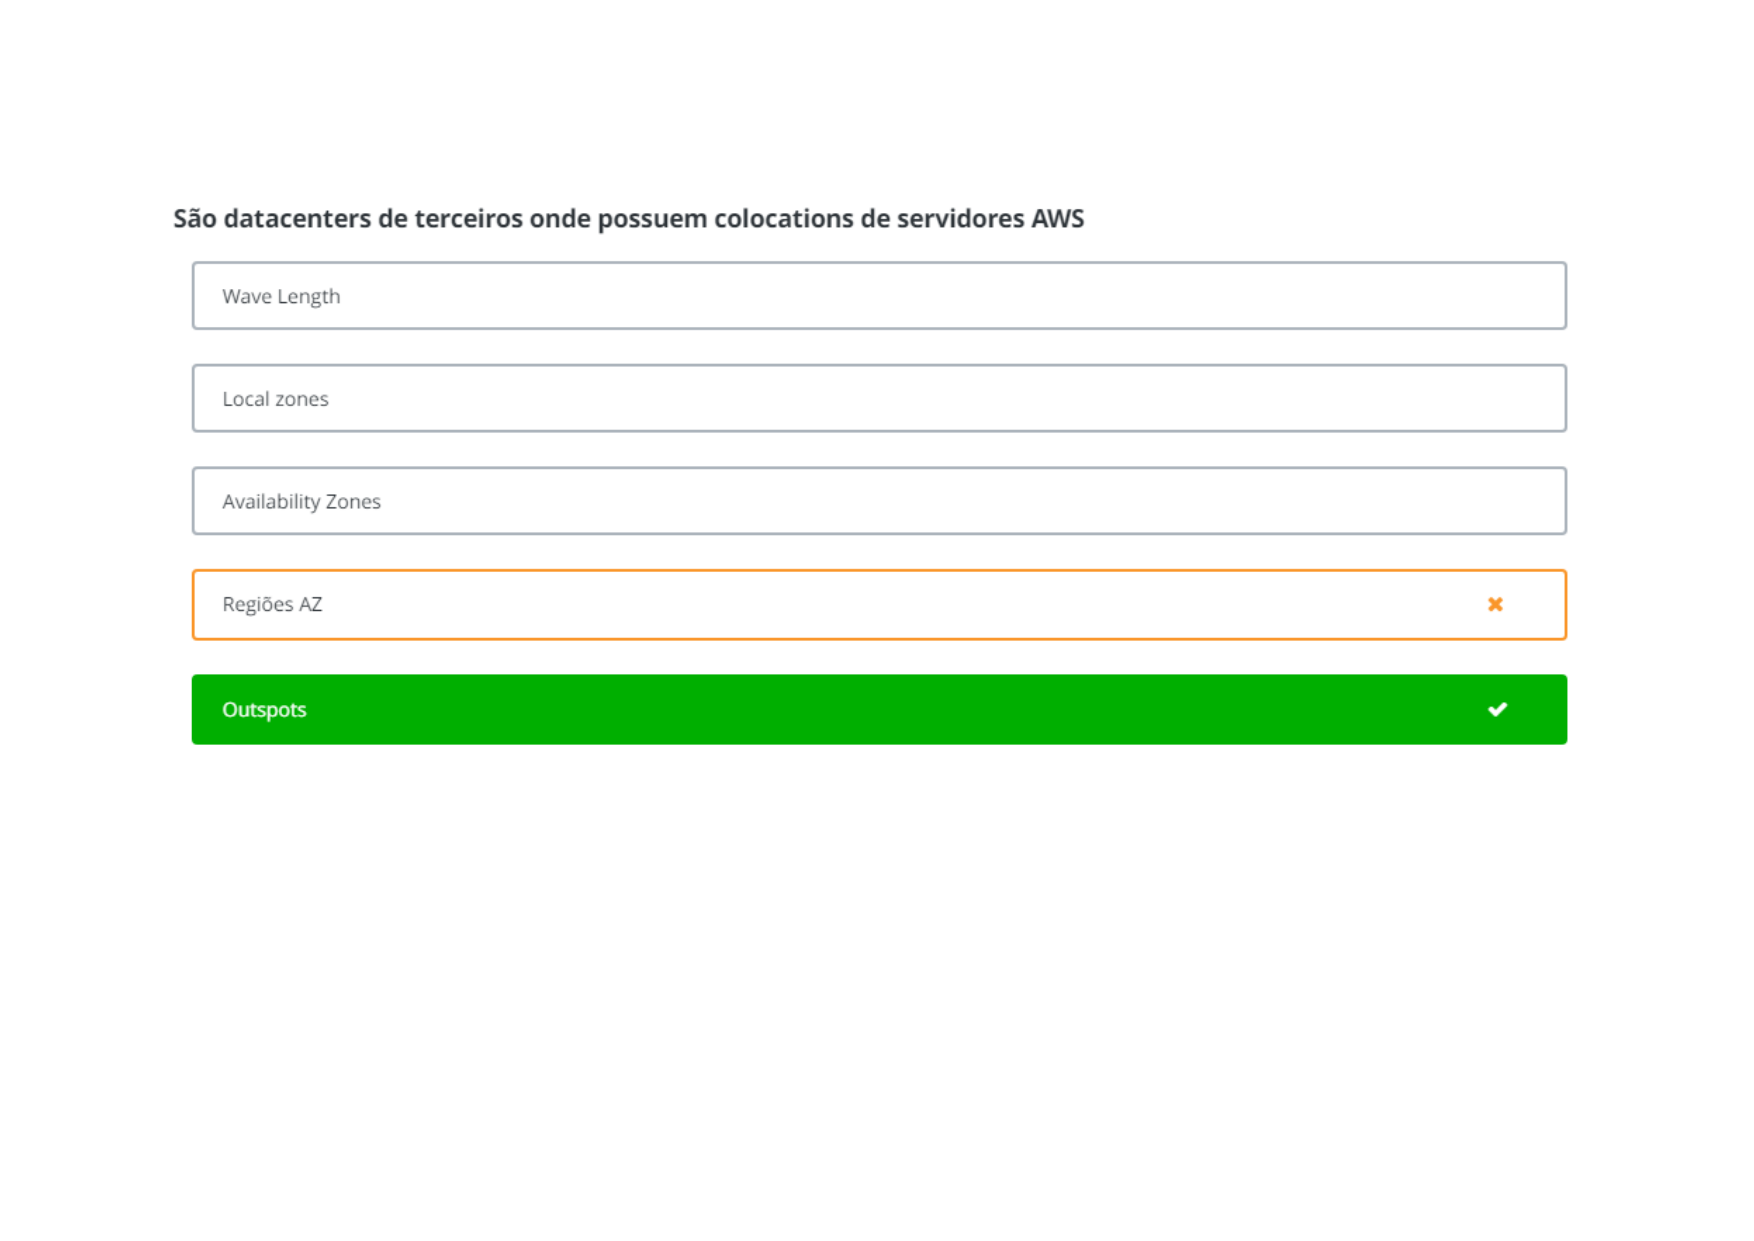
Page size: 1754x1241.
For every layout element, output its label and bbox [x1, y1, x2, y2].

picture [147, 177, 1607, 780]
